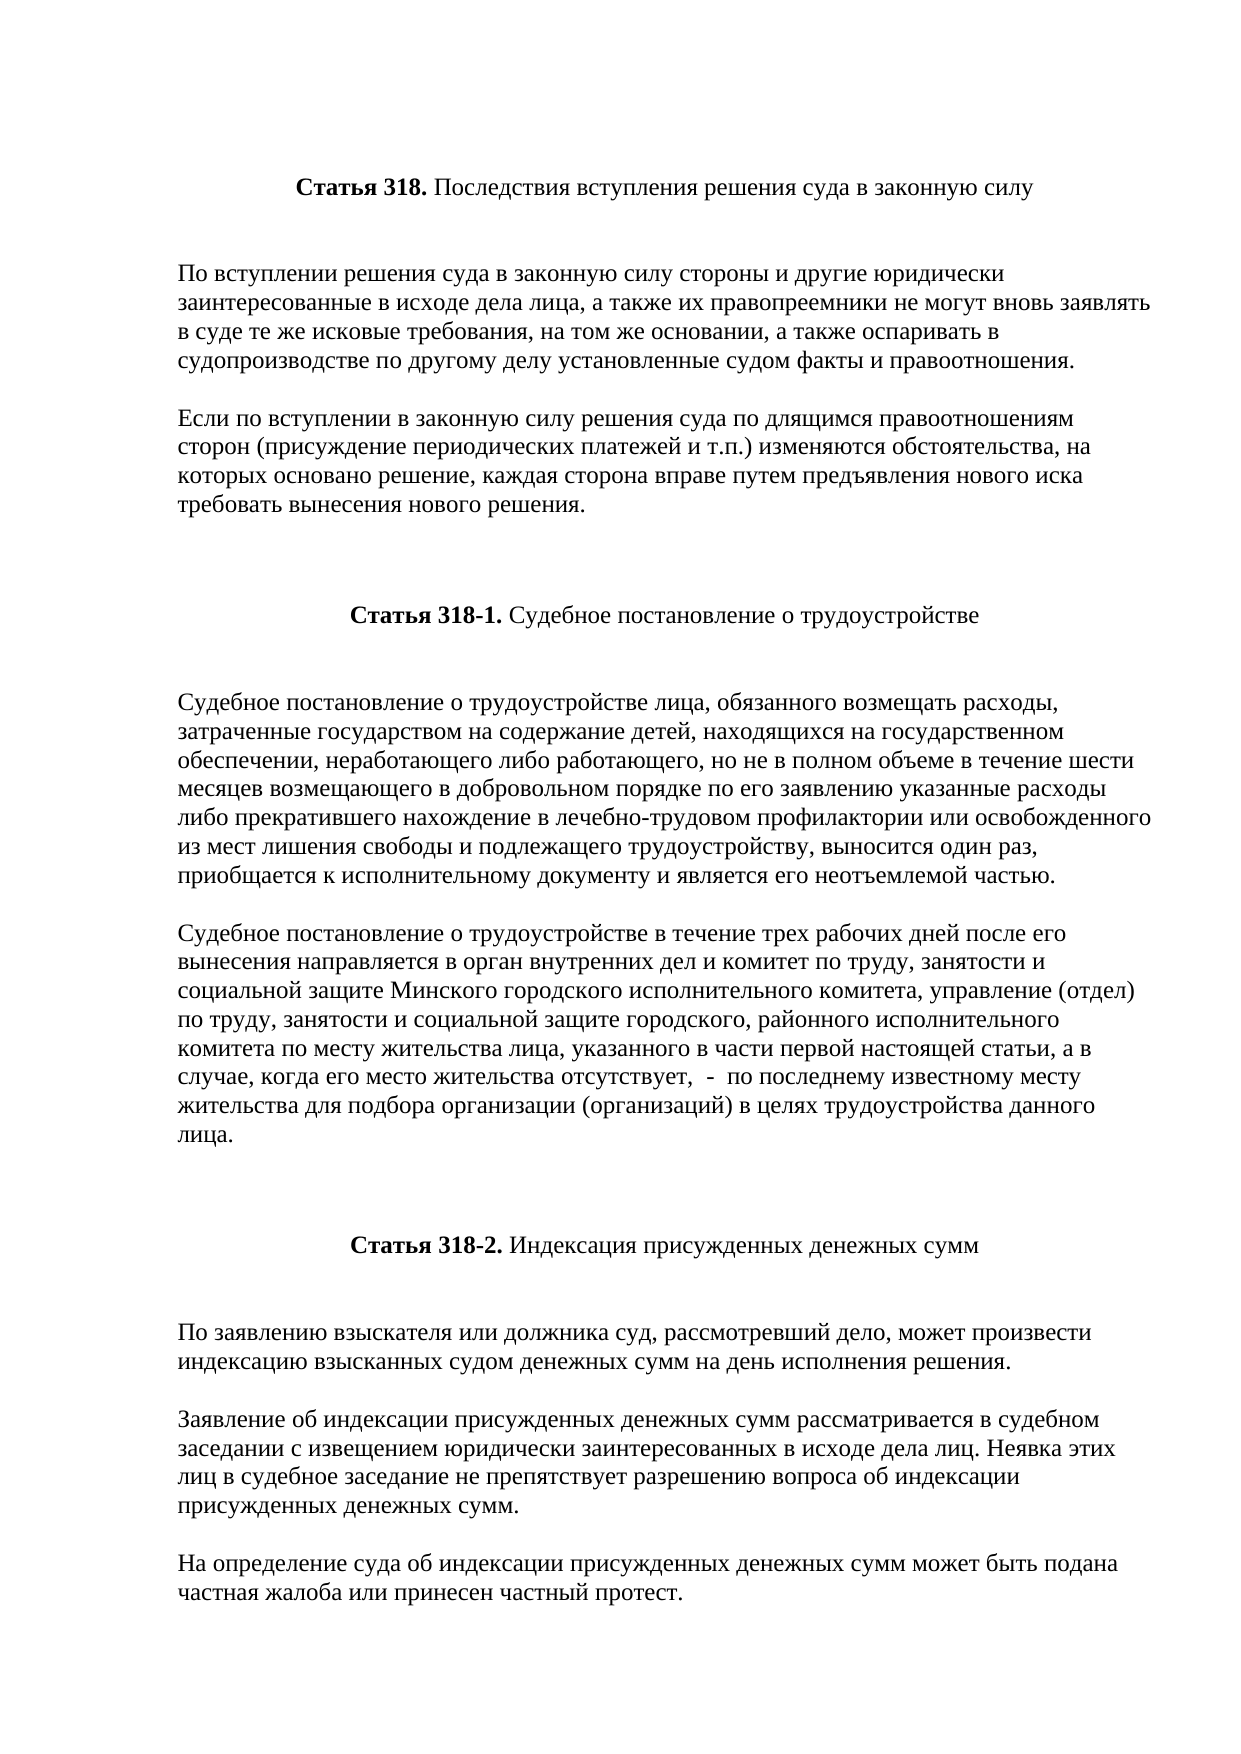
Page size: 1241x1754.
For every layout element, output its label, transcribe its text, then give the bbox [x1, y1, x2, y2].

text Если по вступлении в законную силу решения суда по длящимся правоотношениям сторон (присуждение периодических платежей и т.п.) изменяются обстоятельства, на которых основано решение, каждая сторона вправе путем предъявления нового иска требовать вынесения нового решения. [177, 403, 1152, 518]
text Заявление об индексации присужденных денежных сумм рассматривается в судебном заседании с извещением юридически заинтересованных в исходе дела лиц. Неявка этих лиц в судебное заседание не препятствует разрешению вопроса об индексации присужденных денежных сумм. [177, 1404, 1152, 1519]
text Судебное постановление о трудоустройстве лица, обязанного возмещать расходы, затраченные государством на содержание детей, находящихся на государственном обеспечении, неработающего либо работающего, но не в полном объеме в течение шести месяцев возмещающего в добровольном порядке по его заявлению указанные расходы либо прекратившего нахождение в лечебно-трудовом профилактории или освобожденного из мест лишения свободы и подлежащего трудоустройству, выносится один раз, приобщается к исполнительному документу и является его неотъемлемой частью. [177, 687, 1152, 888]
text На определение суда об индексации присужденных денежных сумм может быть подана частная жалоба или принесен частный протест. [177, 1548, 1152, 1606]
text По вступлении решения суда в законную силу стороны и другие юридически заинтересованные в исходе дела лица, а также их правопреемники не могут вновь заявлять в суде те же исковые требования, на том же основании, а также оспаривать в судопроизводстве по другому делу установленные судом факты и правоотношения. [177, 258, 1152, 373]
text По заявлению взыскателя или должника суд, рассмотревший дело, может произвести индексацию взысканных судом денежных сумм на день исполнения решения. [177, 1317, 1152, 1375]
text Судебное постановление о трудоустройстве в течение трех рабочих дней после его вынесения направляется в орган внутренних дел и комитет по труду, занятости и социальной защите Минского городского исполнительного комитета, управление (отдел) по труду, занятости и социальной защите городского, районного исполнительного комитета по месту жительства лица, указанного в части первой настоящей статьи, а в случае, когда его место жительства отсутствует, - по последнему известному месту жительства для подбора организации (организаций) в целях трудоустройства данного лица. [177, 918, 1152, 1148]
text Статья 318. Последствия вступления решения суда в законную силу [177, 172, 1152, 201]
text Статья 318-2. Индексация присужденных денежных сумм [177, 1231, 1152, 1259]
text Статья 318-1. Судебное постановление о трудоустройстве [177, 601, 1152, 629]
